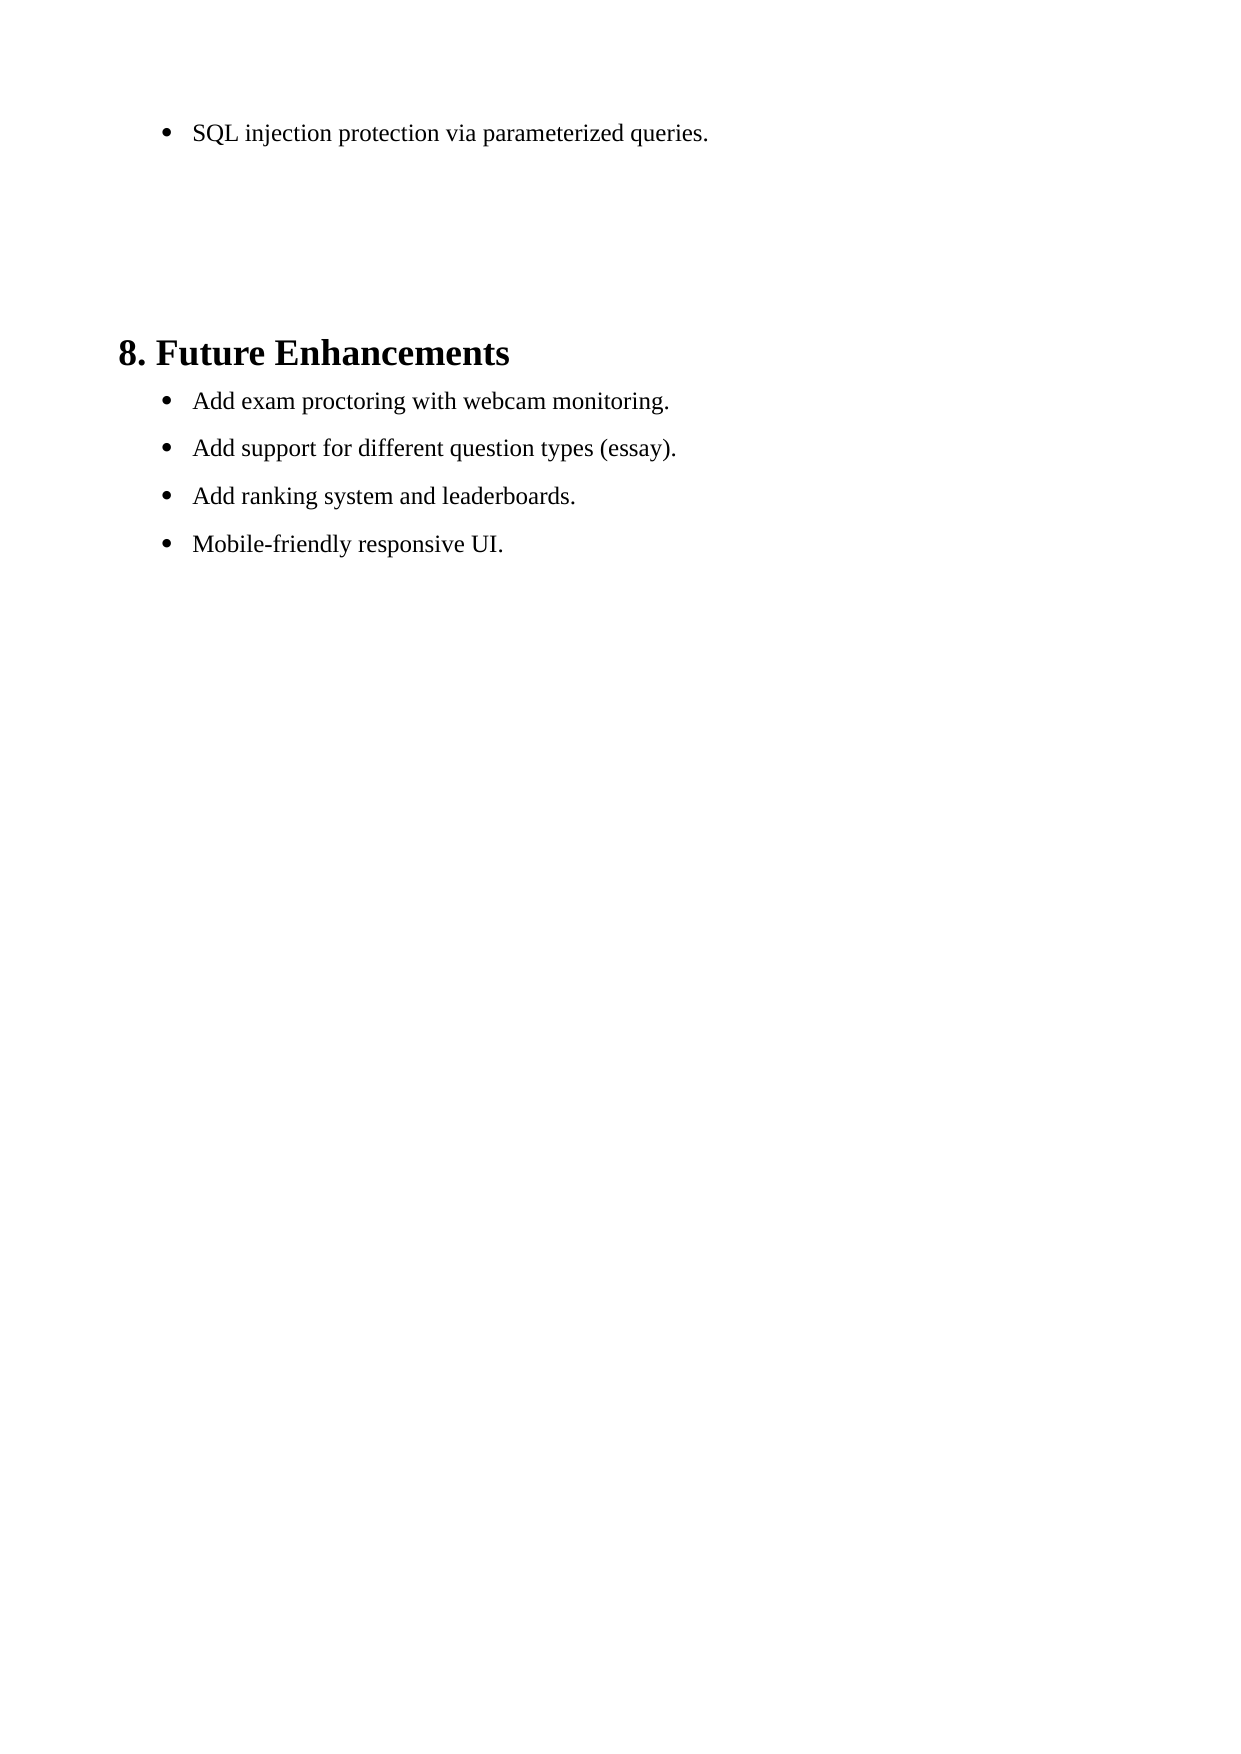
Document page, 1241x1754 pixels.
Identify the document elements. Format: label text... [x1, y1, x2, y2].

list Add exam proctoring with webcam monitoring. [162, 386, 1122, 415]
list Mobile-friendly responsive UI. [162, 529, 1122, 557]
list SQL injection protection via parameterized queries. [162, 118, 1122, 147]
subtitle 8. Future Enhancements [118, 330, 1122, 373]
list Add ranking system and leaderboards. [162, 481, 1122, 510]
list Add support for different question types (essay). [162, 433, 1122, 462]
